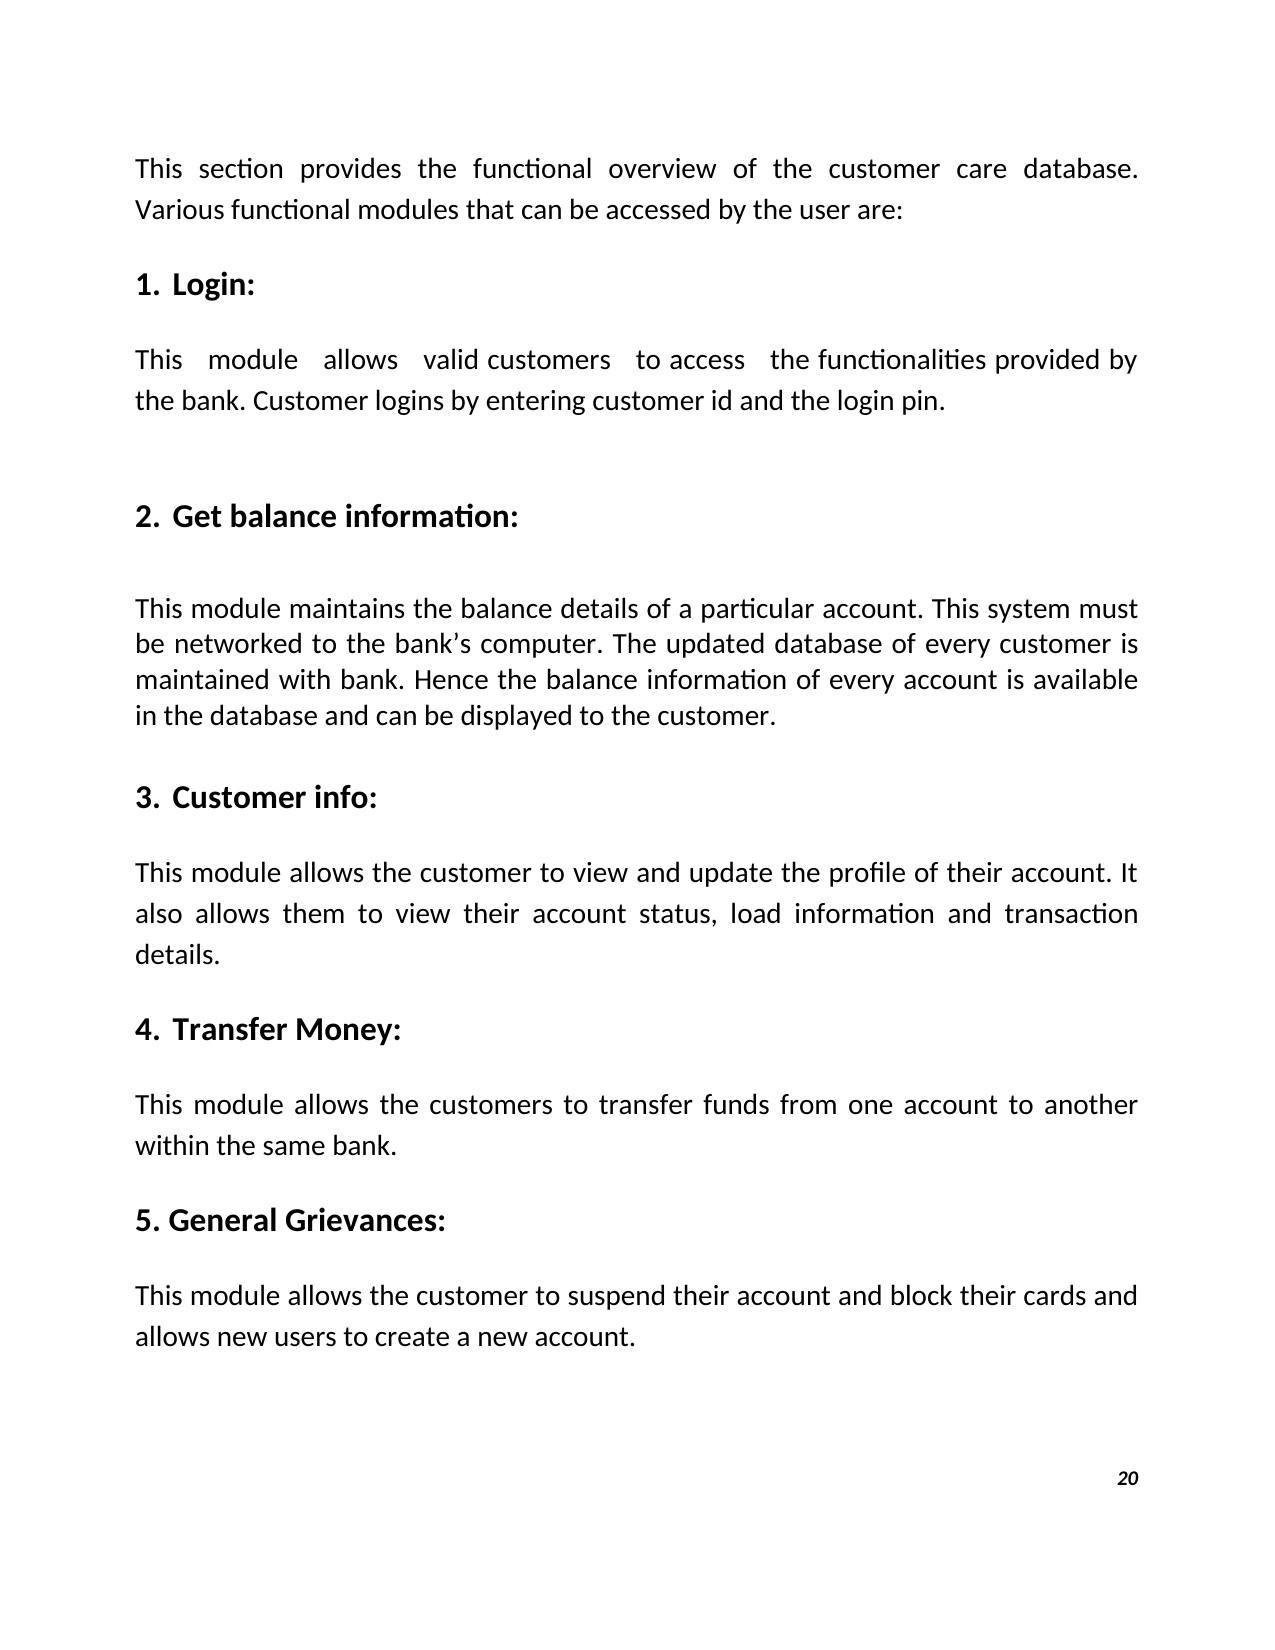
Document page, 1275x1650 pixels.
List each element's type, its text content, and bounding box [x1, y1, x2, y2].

list Transfer Money: [135, 1008, 1140, 1049]
text This module allows valid customers to access the functionalities provided by the bank. Customer logins by entering customer id and the login pin. [135, 341, 1140, 418]
list Customer info: [135, 776, 1140, 817]
text 5. General Grievances: [135, 1199, 1140, 1240]
text This section provides the functional overview of the customer care database. Various functional modules that can be accessed by the user are: [135, 150, 1140, 227]
text This module allows the customer to view and update the profile of their account. It also allows them to view their account status, load information and transaction details. [135, 854, 1140, 972]
list Login: [135, 263, 1140, 304]
list Get balance information: [135, 495, 1140, 536]
text This module allows the customers to transfer funds from one account to another within the same bank. [135, 1086, 1140, 1163]
text This module maintains the balance details of a particular account. This system must be networked to the bank’s computer. The updated database of every customer is maintained with bank. Hence the balance information of every account is available in the database and can be displayed to the customer. [135, 590, 1140, 732]
text This module allows the customer to suspend their account and block their cards and allows new users to create a new account. [135, 1277, 1140, 1354]
